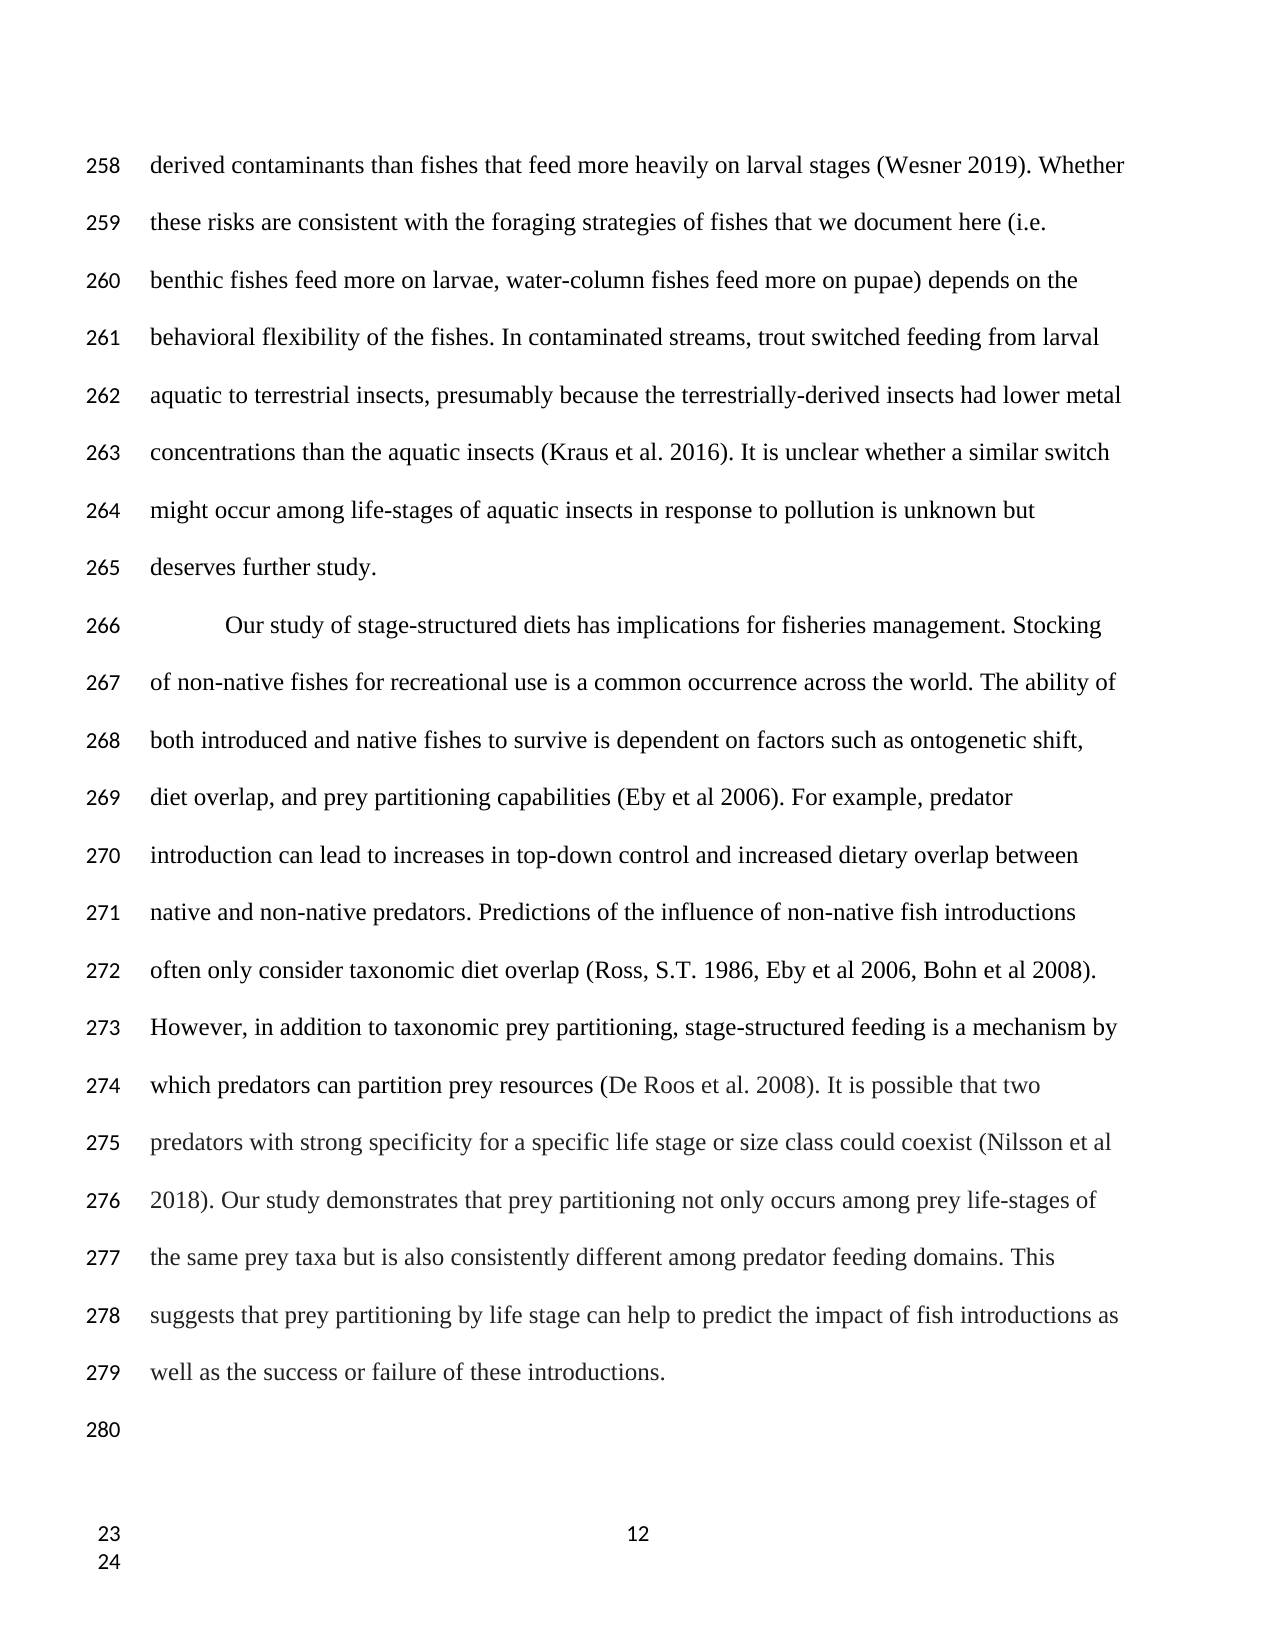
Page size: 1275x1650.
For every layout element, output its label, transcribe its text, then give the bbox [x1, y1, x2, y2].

text Our study of stage-structured diets has implications for fisheries management. Stocking of non-native fishes for recreational use is a common occurrence across the world. The ability of both introduced and native fishes to survive is dependent on factors such as ontogenetic shift, diet overlap, and prey partitioning capabilities (Eby et al 2006). For example, predator introduction can lead to increases in top-down control and increased dietary overlap between native and non-native predators. Predictions of the influence of non-native fish introductions often only consider taxonomic diet overlap (Ross, S.T. 1986, Eby et al 2006, Bohn et al 2008). However, in addition to taxonomic prey partitioning, stage-structured feeding is a mechanism by which predators can partition prey resources (De Roos et al. 2008). It is possible that two predators with strong specificity for a specific life stage or size class could coexist (Nilsson et al 2018). Our study demonstrates that prey partitioning not only occurs among prey life-stages of the same prey taxa but is also consistently different among predator feeding domains. This suggests that prey partitioning by life stage can help to predict the impact of fish introductions as well as the success or failure of these introductions. [150, 610, 1125, 1386]
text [150, 150, 1125, 581]
